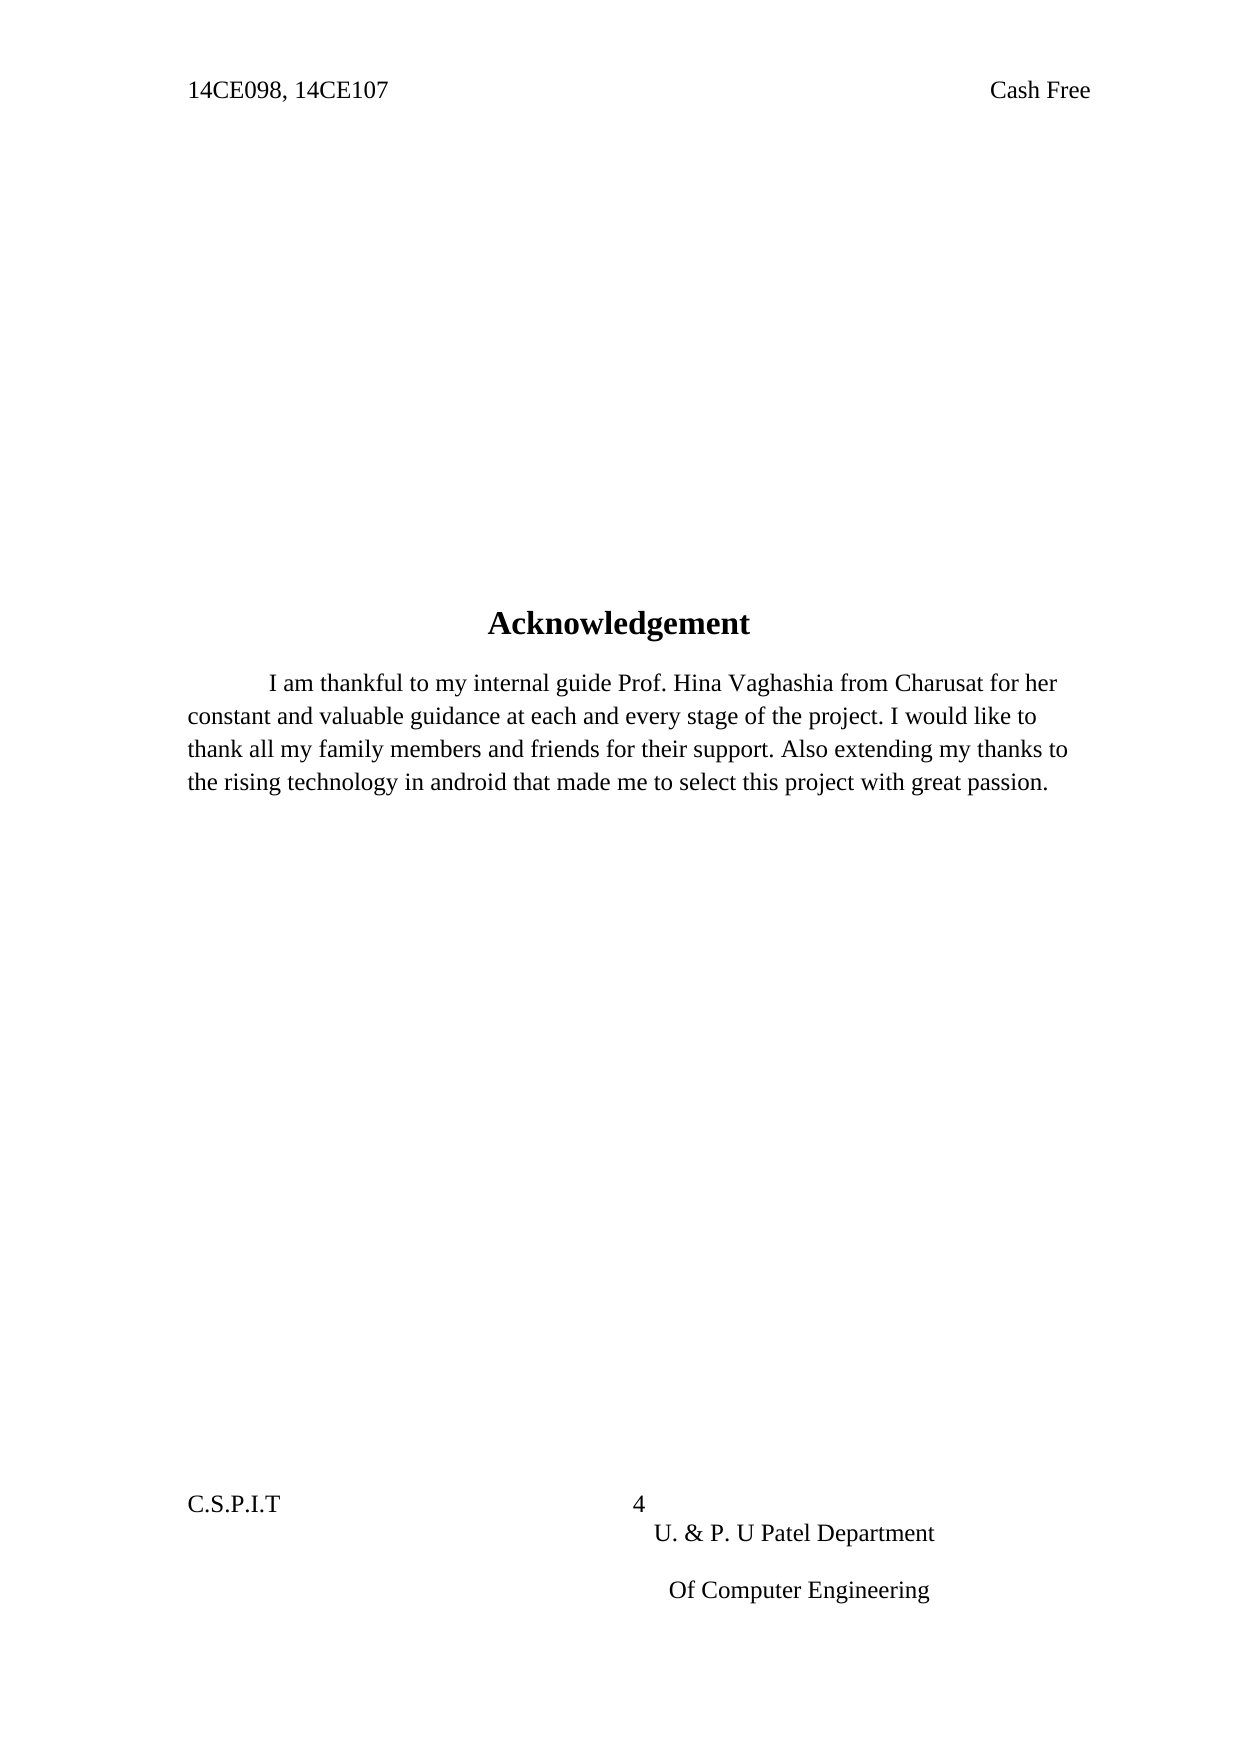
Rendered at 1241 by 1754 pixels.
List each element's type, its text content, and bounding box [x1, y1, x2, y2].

text Acknowledgement [487, 603, 1090, 641]
text I am thankful to my internal guide Prof. Hina Vaghashia from Charusat for her constant and valuable guidance at each and every stage of the project. I would like to thank all my family members and friends for their support. Also extending my thanks to the rising technology in android that made me to select this project with great passion. [187, 668, 1090, 829]
